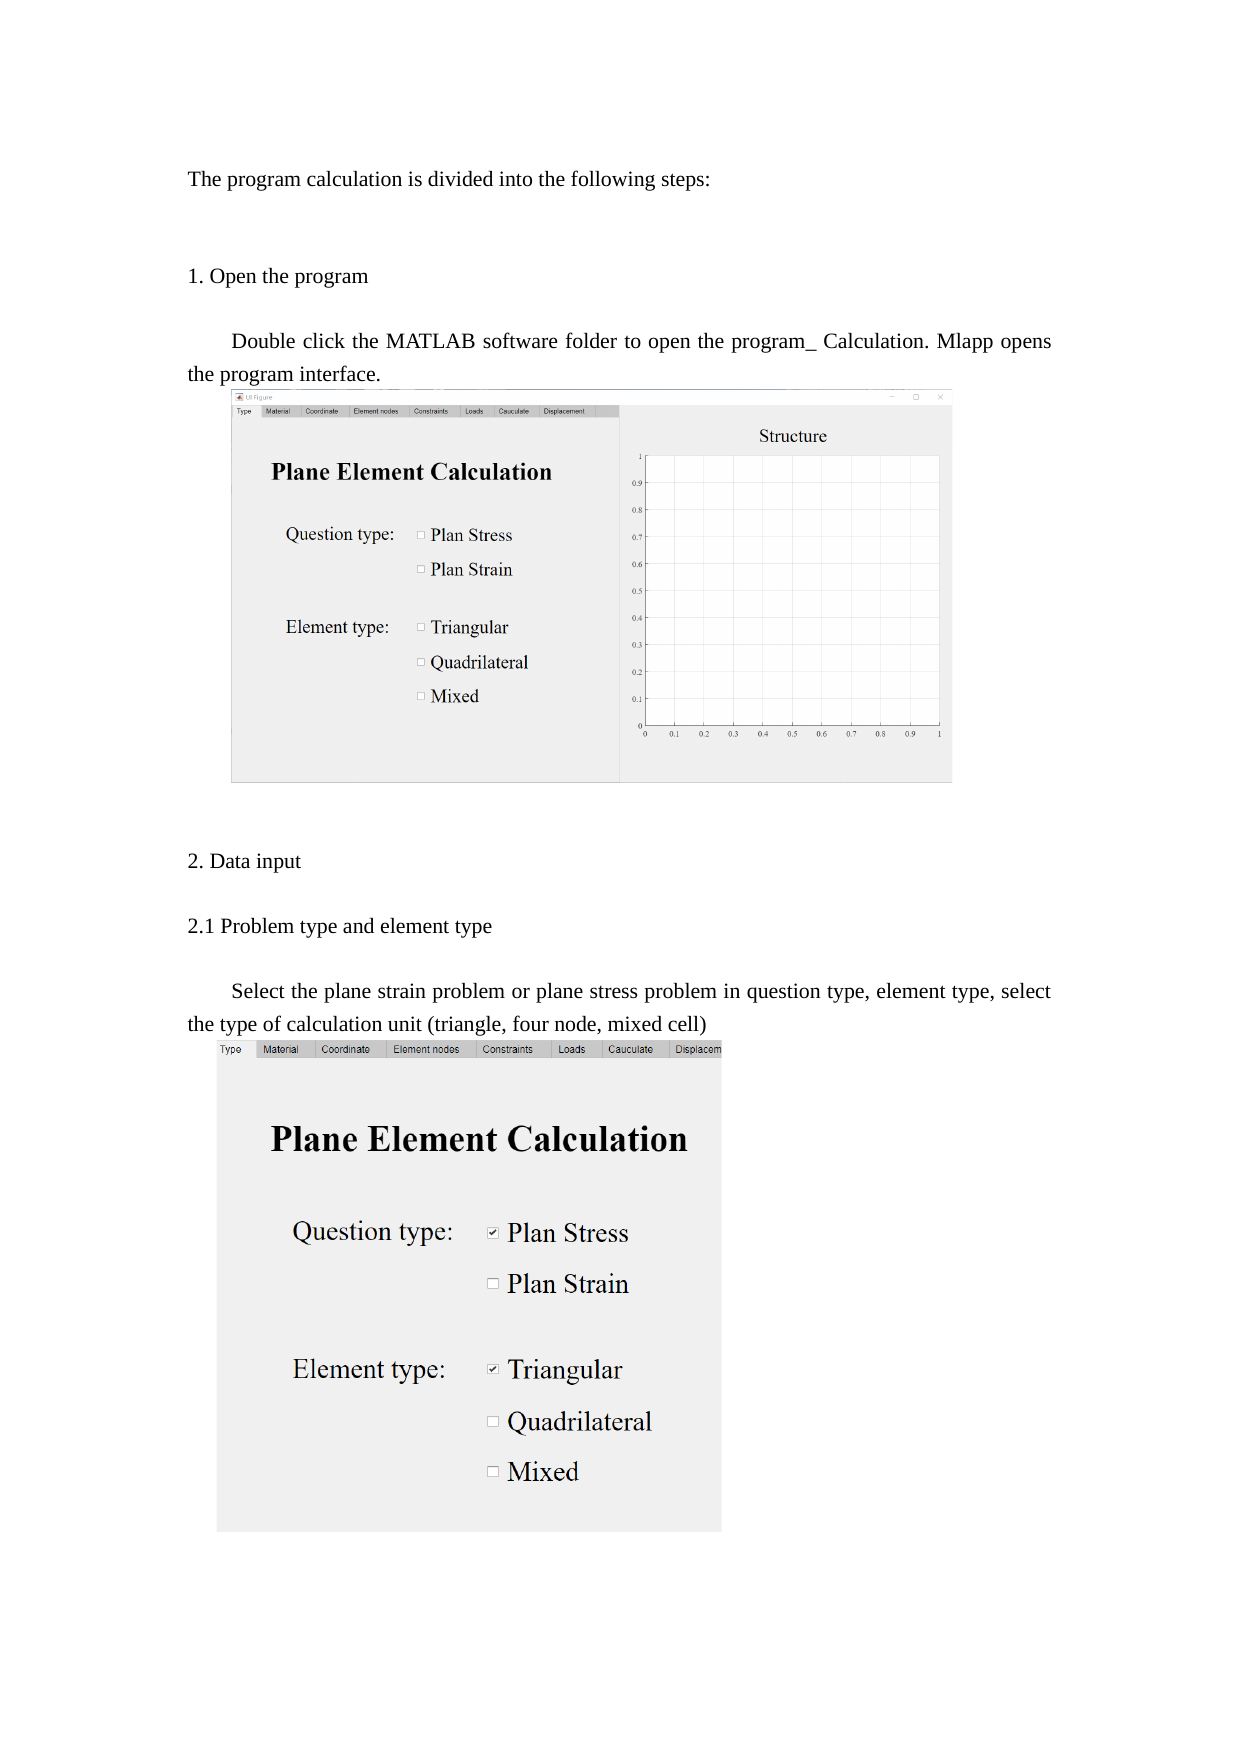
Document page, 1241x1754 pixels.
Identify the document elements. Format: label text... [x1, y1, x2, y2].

text 1. Open the program [187, 259, 1053, 292]
text The program calculation is divided into the following steps: [187, 162, 1053, 194]
text 2. Data input [187, 844, 1053, 877]
text Select the plane strain problem or plane stress problem in question type, element type, select the type of calculation unit (triangle, four node, mixed cell) [187, 974, 1053, 1039]
picture [231, 389, 953, 783]
picture [216, 1039, 722, 1532]
text 2.1 Problem type and element type [187, 909, 1053, 942]
text Double click the MATLAB software folder to open the program_ Calculation. Mlapp opens the program interface. [187, 324, 1053, 389]
